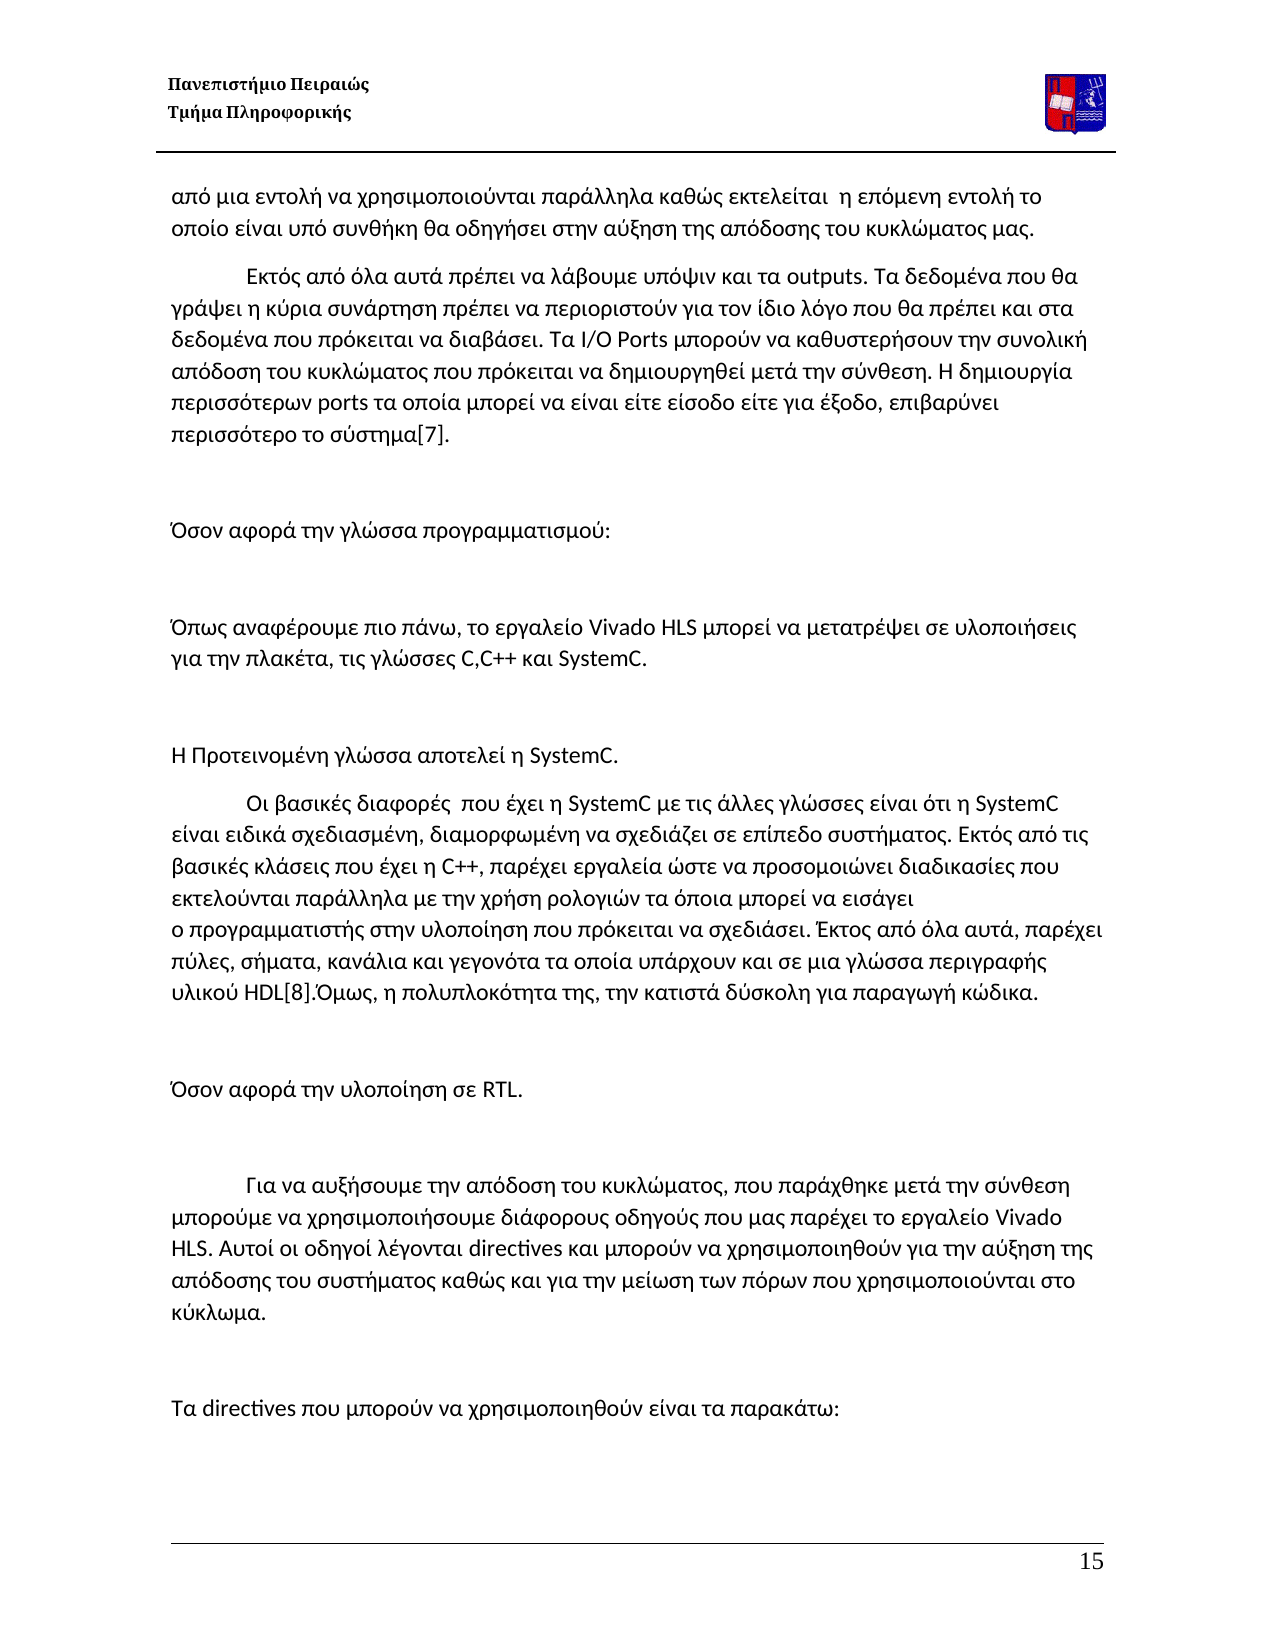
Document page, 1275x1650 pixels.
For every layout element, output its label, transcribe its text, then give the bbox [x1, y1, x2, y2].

text Όσον αφορά την γλώσσα προγραμματισμού: [171, 515, 1104, 544]
text Για να αυξήσουμε την απόδοση του κυκλώματος, που παράχθηκε μετά την σύνθεση μπορούμε να χρησιμοποιήσουμε διάφορους οδηγούς που μας παρέχει το εργαλείο Vivado HLS. Αυτοί οι οδηγοί λέγονται directives και μπορούν να χρησιμοποιηθούν για την αύξηση της απόδοσης του συστήματος καθώς και για την μείωση των πόρων που χρησιμοποιούνται στο κύκλωμα. [171, 1170, 1104, 1326]
text Όπως αναφέρουμε πιο πάνω, το εργαλείο Vivado HLS μπορεί να μετατρέψει σε υλοποιήσεις για την πλακέτα, τις γλώσσες C,C++ και SystemC. [171, 612, 1104, 673]
text Οι βασικές διαφορές που έχει η SystemC με τις άλλες γλώσσες είναι ότι η SystemC είναι ειδικά σχεδιασμένη, διαμορφωμένη να σχεδιάζει σε επίπεδο συστήματος. Εκτός από τις βασικές κλάσεις που έχει η C++, παρέχει εργαλεία ώστε να προσομοιώνει διαδικασίες που εκτελούνται παράλληλα με την χρήση ρολογιών τα όποια μπορεί να εισάγει ο προγραμματιστής στην υλοποίηση που πρόκειται να σχεδιάσει. Έκτος από όλα αυτά, παρέχει πύλες, σήματα, κανάλια και γεγονότα τα οποία υπάρχουν και σε μια γλώσσα περιγραφής υλικού HDL[8].Όμως, η πολυπλοκότητα της, την κατιστά δύσκολη για παραγωγή κώδικα. [171, 788, 1104, 1007]
text Όσον αφορά την υλοποίηση σε RTL. [171, 1074, 1104, 1103]
text Εκτός από όλα αυτά πρέπει να λάβουμε υπόψιν και τα outputs. Τα δεδομένα που θα γράψει η κύρια συνάρτηση πρέπει να περιοριστούν για τον ίδιο λόγο που θα πρέπει και στα δεδομένα που πρόκειται να διαβάσει. Τα I/O Ports μπορούν να καθυστερήσουν την συνολική απόδοση του κυκλώματος που πρόκειται να δημιουργηθεί μετά την σύνθεση. Η δημιουργία περισσότερων ports τα οποία μπορεί να είναι είτε είσοδο είτε για έξοδο, επιβαρύνει περισσότερο το σύστημα[7]. [171, 261, 1104, 448]
text Τα directives που μπορούν να χρησιμοποιηθούν είναι τα παρακάτω: [171, 1393, 1104, 1422]
text Η Προτεινομένη γλώσσα αποτελεί η SystemC. [171, 740, 1104, 769]
picture [1045, 74, 1106, 135]
